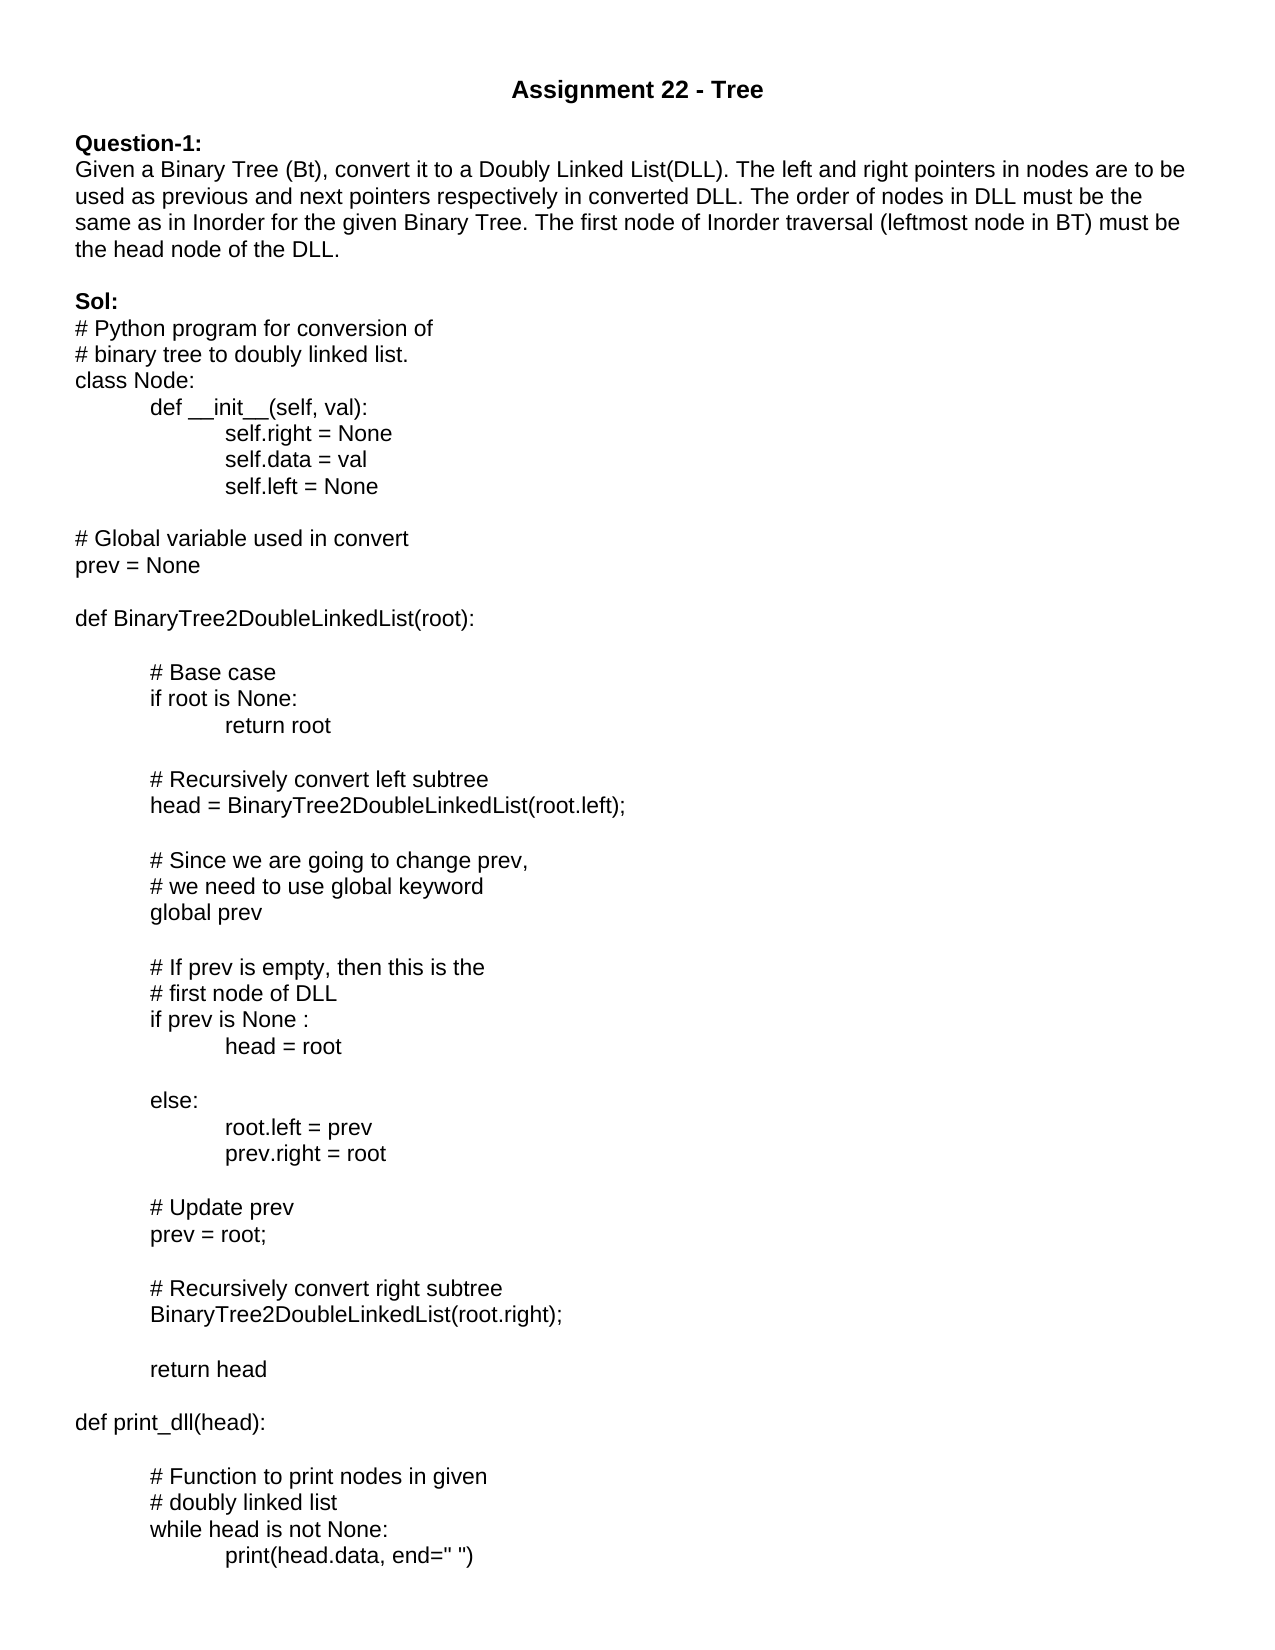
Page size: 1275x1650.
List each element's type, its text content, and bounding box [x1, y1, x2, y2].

text self.data = val [75, 446, 1200, 473]
text if prev is None : [75, 1006, 1200, 1033]
text global prev [75, 899, 1200, 926]
text def print_dll(head): [75, 1408, 1200, 1435]
text # Function to print nodes in given [75, 1463, 1200, 1489]
text self.right = None [75, 420, 1200, 446]
text else: [75, 1087, 1200, 1113]
text def __init__(self, val): [75, 394, 1200, 420]
text prev = None [75, 552, 1200, 578]
text BinaryTree2DoubleLinkedList(root.right); [75, 1301, 1200, 1328]
text # Global variable used in convert [75, 525, 1200, 552]
text prev.right = root [75, 1140, 1200, 1166]
text # doubly linked list [75, 1489, 1200, 1516]
text if root is None: [75, 685, 1200, 712]
text head = root [75, 1033, 1200, 1059]
text # Update prev [75, 1194, 1200, 1221]
text class Node: [75, 367, 1200, 394]
text Sol: [75, 288, 1200, 314]
text self.left = None [75, 473, 1200, 499]
text # Recursively convert right subtree [75, 1275, 1200, 1301]
text return root [75, 712, 1200, 738]
text # binary tree to doubly linked list. [75, 341, 1200, 367]
text # Base case [75, 659, 1200, 685]
text root.left = prev [75, 1113, 1200, 1140]
text # we need to use global keyword [75, 873, 1200, 899]
text def BinaryTree2DoubleLinkedList(root): [75, 604, 1200, 631]
text # If prev is empty, then this is the [75, 954, 1200, 980]
text # first node of DLL [75, 980, 1200, 1006]
text Assignment 22 - Tree [75, 75, 1200, 104]
text return head [75, 1356, 1200, 1382]
text # Since we are going to change prev, [75, 847, 1200, 873]
text print(head.data, end=" ") [75, 1542, 1200, 1568]
text while head is not None: [75, 1516, 1200, 1542]
text Given a Binary Tree (Bt), convert it to a Doubly Linked List(DLL). The left and right pointers in nodes are to be used as previous and next pointers respectively in converted DLL. The order of nodes in DLL must be the same as in Inorder for the given Binary Tree. The first node of Inorder traversal (leftmost node in BT) must be the head node of the DLL. [75, 156, 1200, 262]
text head = BinaryTree2DoubleLinkedList(root.left); [75, 792, 1200, 819]
text # Python program for conversion of [75, 314, 1200, 341]
text # Recursively convert left subtree [75, 766, 1200, 792]
text Question-1: [75, 130, 1200, 156]
text prev = root; [75, 1221, 1200, 1247]
